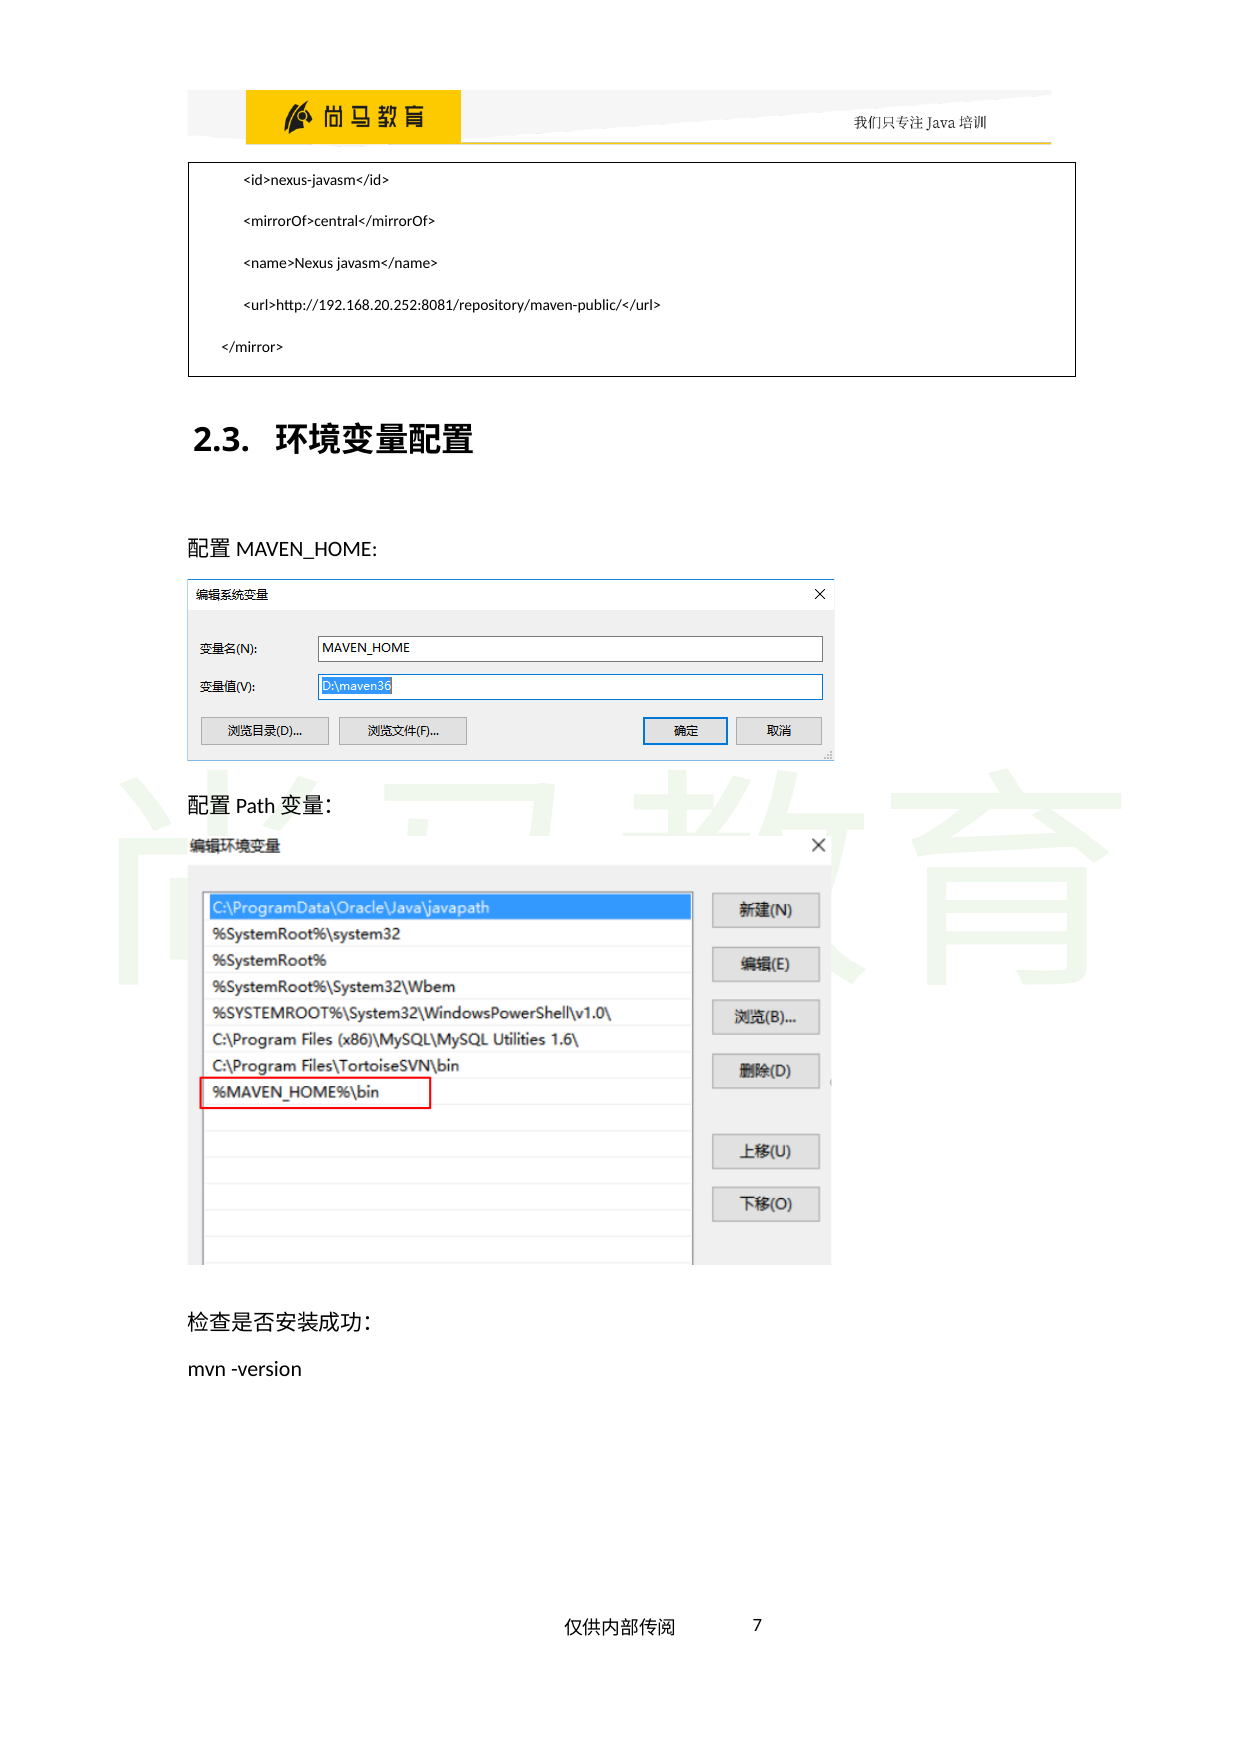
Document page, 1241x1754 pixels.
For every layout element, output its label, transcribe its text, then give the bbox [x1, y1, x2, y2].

text 配置MAVEN_HOME: [187, 531, 1053, 563]
text 配置Path变量： [187, 788, 1053, 820]
picture [187, 836, 832, 1265]
subtitle 环境变量配置 [193, 404, 1053, 469]
picture [187, 90, 1052, 147]
text 检查是否安装成功： [187, 1304, 1053, 1337]
picture [187, 579, 835, 761]
text mvn -version [187, 1353, 1053, 1385]
